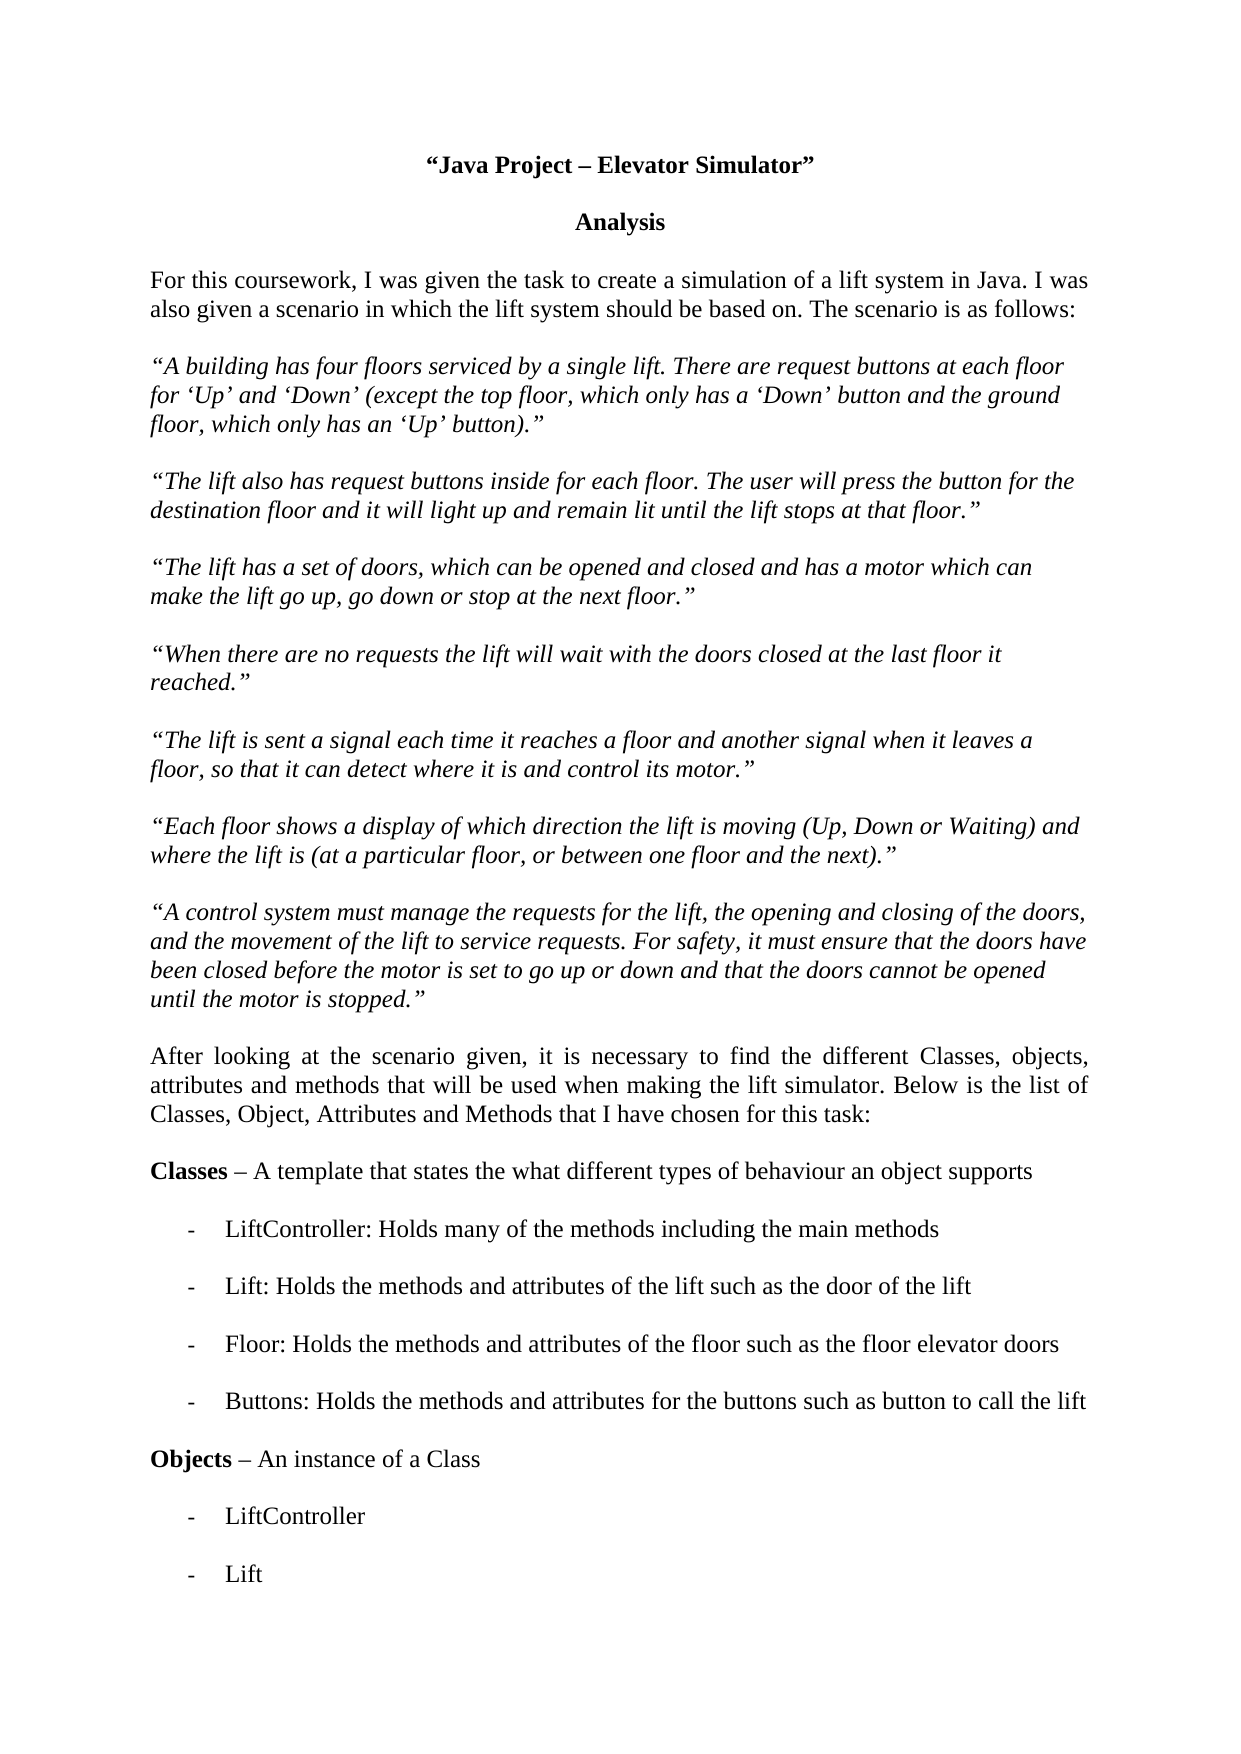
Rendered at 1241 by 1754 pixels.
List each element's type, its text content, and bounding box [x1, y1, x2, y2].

text “Each floor shows a display of which direction the lift is moving (Up, Down or Waiting) and where the lift is (at a particular floor, or between one floor and the next).” [150, 811, 1090, 869]
text Objects – An instance of a Class [150, 1444, 1090, 1472]
list Buttons: Holds the methods and attributes for the buttons such as button to call the lift [187, 1386, 1090, 1415]
text After looking at the scenario given, it is necessary to find the different Classes, objects, attributes and methods that will be used when making the lift simulator. Below is the list of Classes, Object, Attributes and Methods that I have chosen for this task: [150, 1041, 1090, 1127]
text For this coursework, I was given the task to create a simulation of a lift system in Java. I was also given a scenario in which the lift system should be based on. The scenario is as follows: [150, 265, 1090, 322]
text “The lift also has request buttons inside for each floor. The user will press the button for the destination floor and it will light up and remain lit until the lift stops at that floor.” [150, 466, 1090, 524]
text “A building has four floors serviced by a single lift. There are request buttons at each floor for ‘Up’ and ‘Down’ (except the top floor, which only has a ‘Down’ button and the ground floor, which only has an ‘Up’ button).” [150, 351, 1090, 437]
list Lift [187, 1559, 1090, 1587]
text “Java Project – Elevator Simulator” [150, 150, 1090, 179]
list Lift: Holds the methods and attributes of the lift such as the door of the lift [187, 1271, 1090, 1300]
text “When there are no requests the lift will wait with the doors closed at the last floor it reached.” [150, 639, 1090, 696]
list LiftController: Holds many of the methods including the main methods [187, 1214, 1090, 1242]
text “The lift is sent a signal each time it reaches a floor and another signal when it leaves a floor, so that it can detect where it is and control its motor.” [150, 725, 1090, 782]
text “The lift has a set of doors, which can be opened and closed and has a motor which can make the lift go up, go down or stop at the next floor.” [150, 552, 1090, 610]
list Floor: Holds the methods and attributes of the floor such as the floor elevator doors [187, 1329, 1090, 1357]
text Classes – A template that states the what different types of behaviour an object supports [150, 1156, 1090, 1185]
text Analysis [150, 207, 1090, 236]
list LiftController [187, 1501, 1090, 1530]
text “A control system must manage the requests for the lift, the opening and closing of the doors, and the movement of the lift to service requests. For safety, it must ensure that the doors have been closed before the motor is set to go up or down and that the doors cannot be opened until the motor is stopped.” [150, 897, 1090, 1012]
